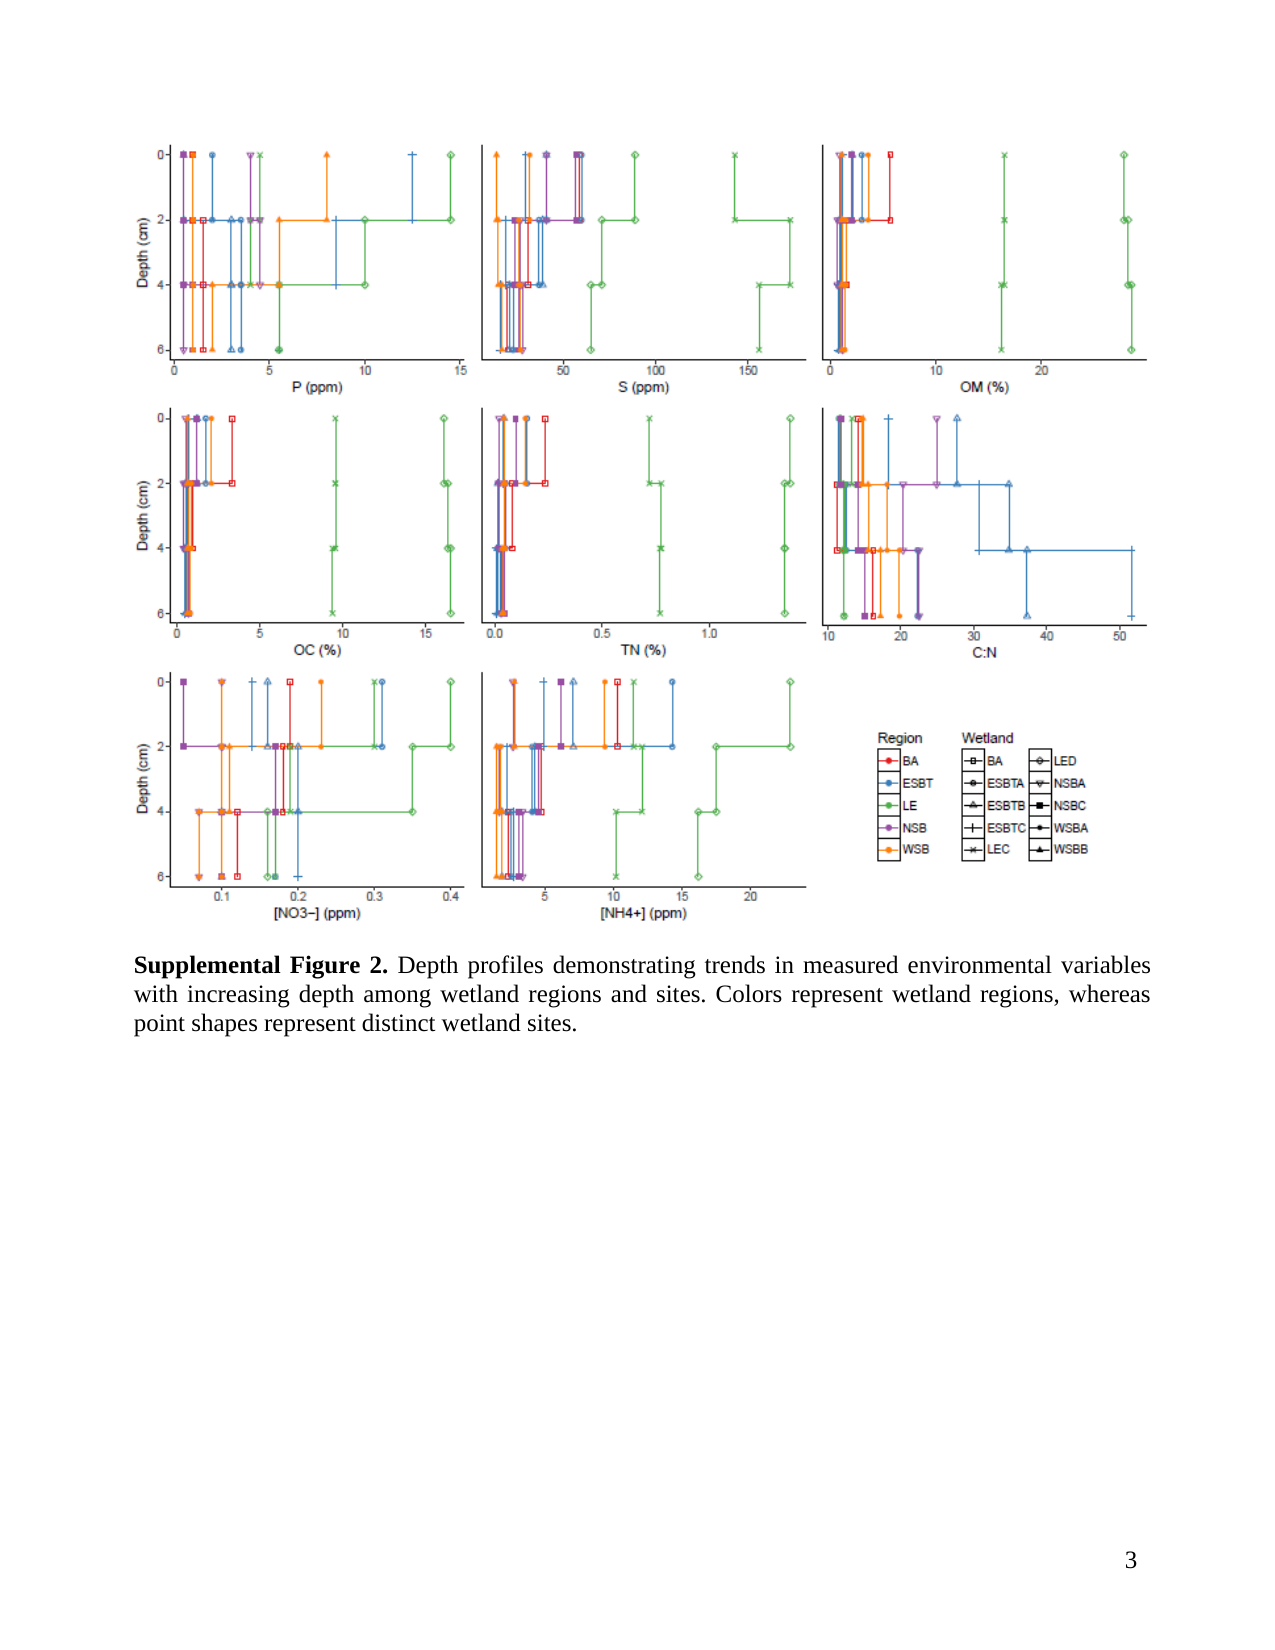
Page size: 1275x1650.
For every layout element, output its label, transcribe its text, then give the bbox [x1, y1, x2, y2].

text Supplemental Figure 2. Depth profiles demonstrating trends in measured environmental variables with increasing depth among wetland regions and sites. Colors represent wetland regions, whereas point shapes represent distinct wetland sites. [133, 951, 1152, 1037]
picture [133, 141, 1151, 926]
